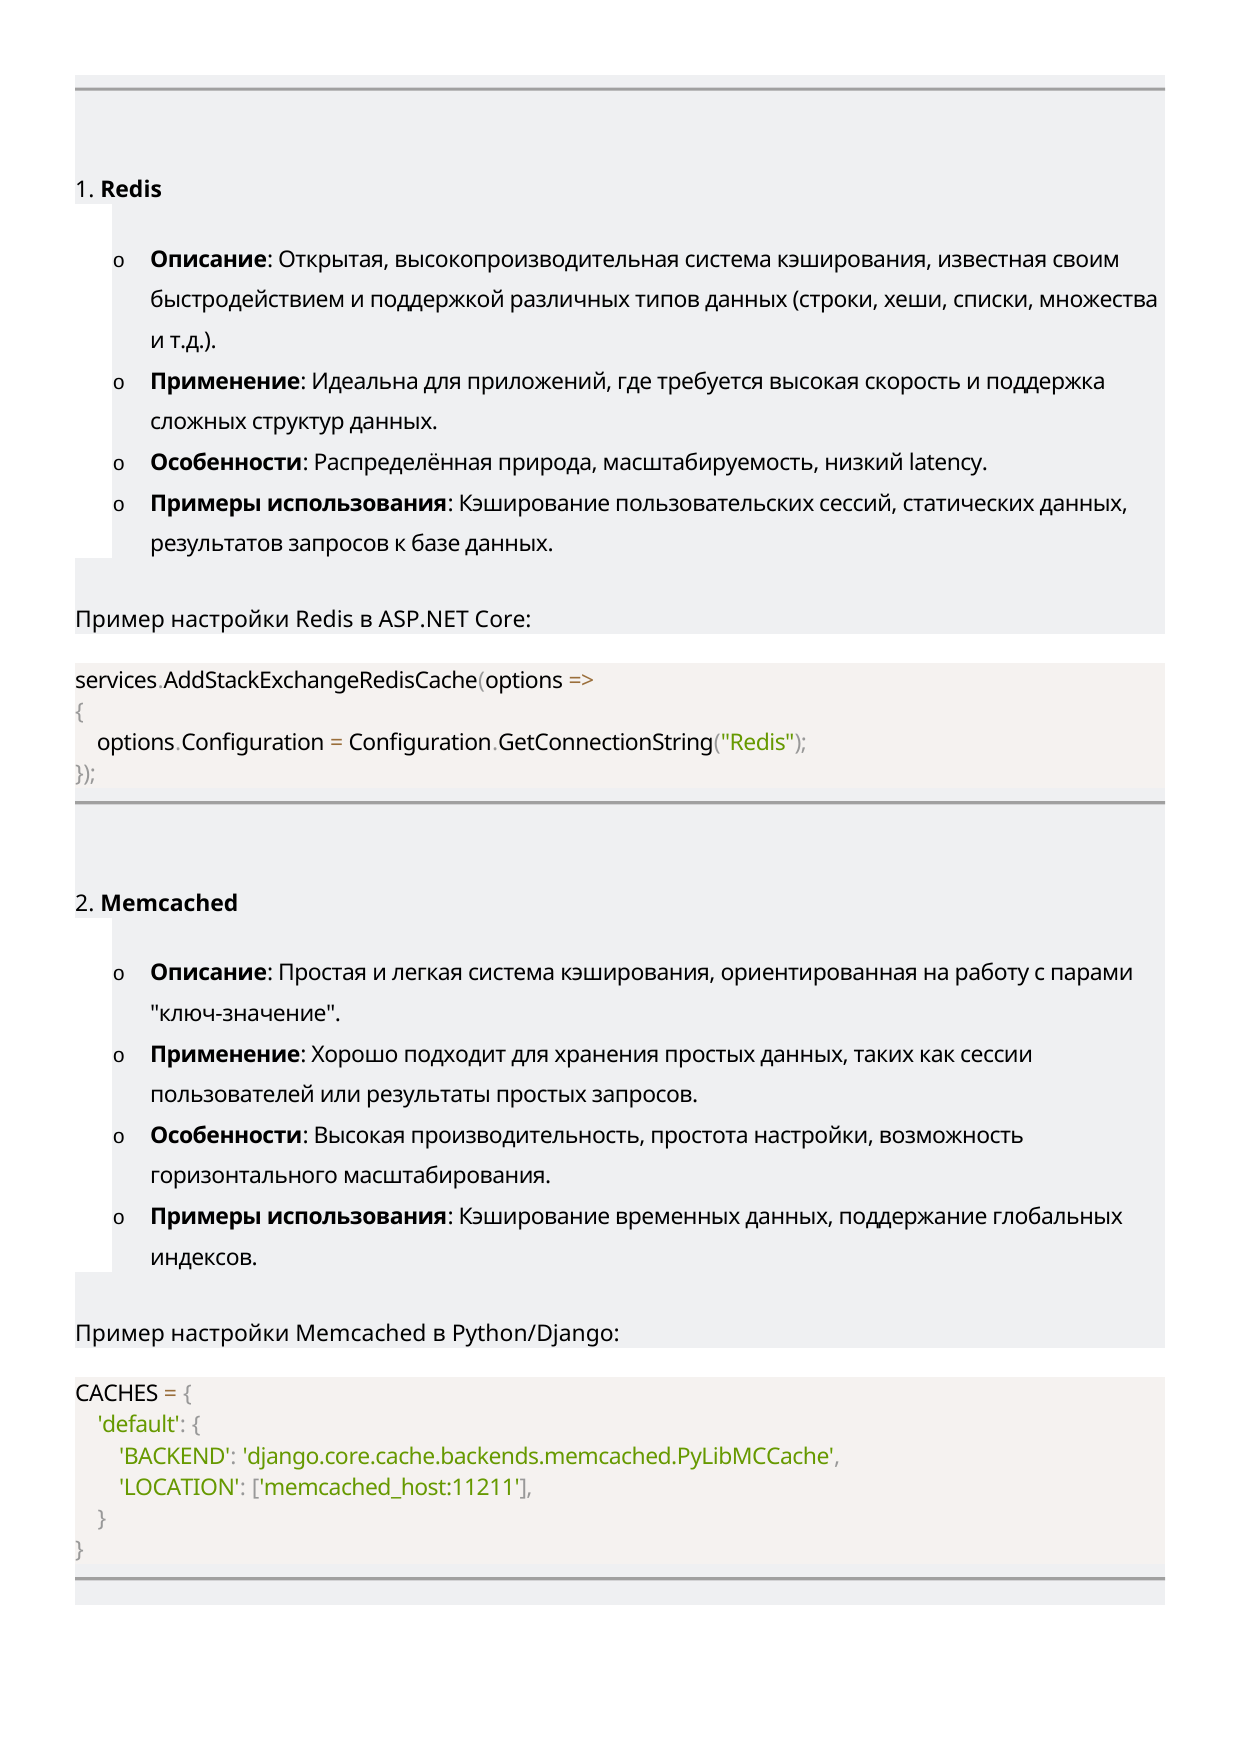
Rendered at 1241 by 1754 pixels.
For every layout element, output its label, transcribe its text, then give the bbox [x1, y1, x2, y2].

list Особенности: Высокая производительность, простота настройки, возможность горизонтального масштабирования. [112, 1109, 1165, 1191]
list Применение: Идеальна для приложений, где требуется высокая скорость и поддержка сложных структур данных. [112, 355, 1165, 436]
text Пример настройки Redis в ASP.NET Core: [75, 587, 1165, 634]
text } [75, 1502, 1165, 1533]
list Примеры использования: Кэширование пользовательских сессий, статических данных, результатов запросов к базе данных. [112, 477, 1165, 558]
list Применение: Хорошо подходит для хранения простых данных, таких как сессии пользователей или результаты простых запросов. [112, 1028, 1165, 1109]
text options.Configuration = Configuration.GetConnectionString("Redis"); [75, 726, 1165, 757]
list Примеры использования: Кэширование временных данных, поддержание глобальных индексов. [112, 1191, 1165, 1272]
text 'LOCATION': ['memcached_host:11211'], [75, 1471, 1165, 1502]
text CACHES = { [75, 1377, 1165, 1408]
list Особенности: Распределённая природа, масштабируемость, низкий latency. [112, 436, 1165, 477]
text }); [75, 757, 1165, 788]
text Пример настройки Memcached в Python/Django: [75, 1301, 1165, 1348]
text 'default': { [75, 1408, 1165, 1439]
text 1. Redis [75, 145, 1165, 204]
text services.AddStackExchangeRedisCache(options => [75, 663, 1165, 695]
list Описание: Открытая, высокопроизводительная система кэширования, известная своим быстродействием и поддержкой различных типов данных (строки, хеши, списки, множества и т.д.). [112, 233, 1165, 355]
list Описание: Простая и легкая система кэширования, ориентированная на работу с парами "ключ-значение". [112, 947, 1165, 1028]
text } [75, 1533, 1165, 1564]
text { [75, 695, 1165, 726]
text 2. Memcached [75, 858, 1165, 918]
text 'BACKEND': 'django.core.cache.backends.memcached.PyLibMCCache', [75, 1439, 1165, 1471]
